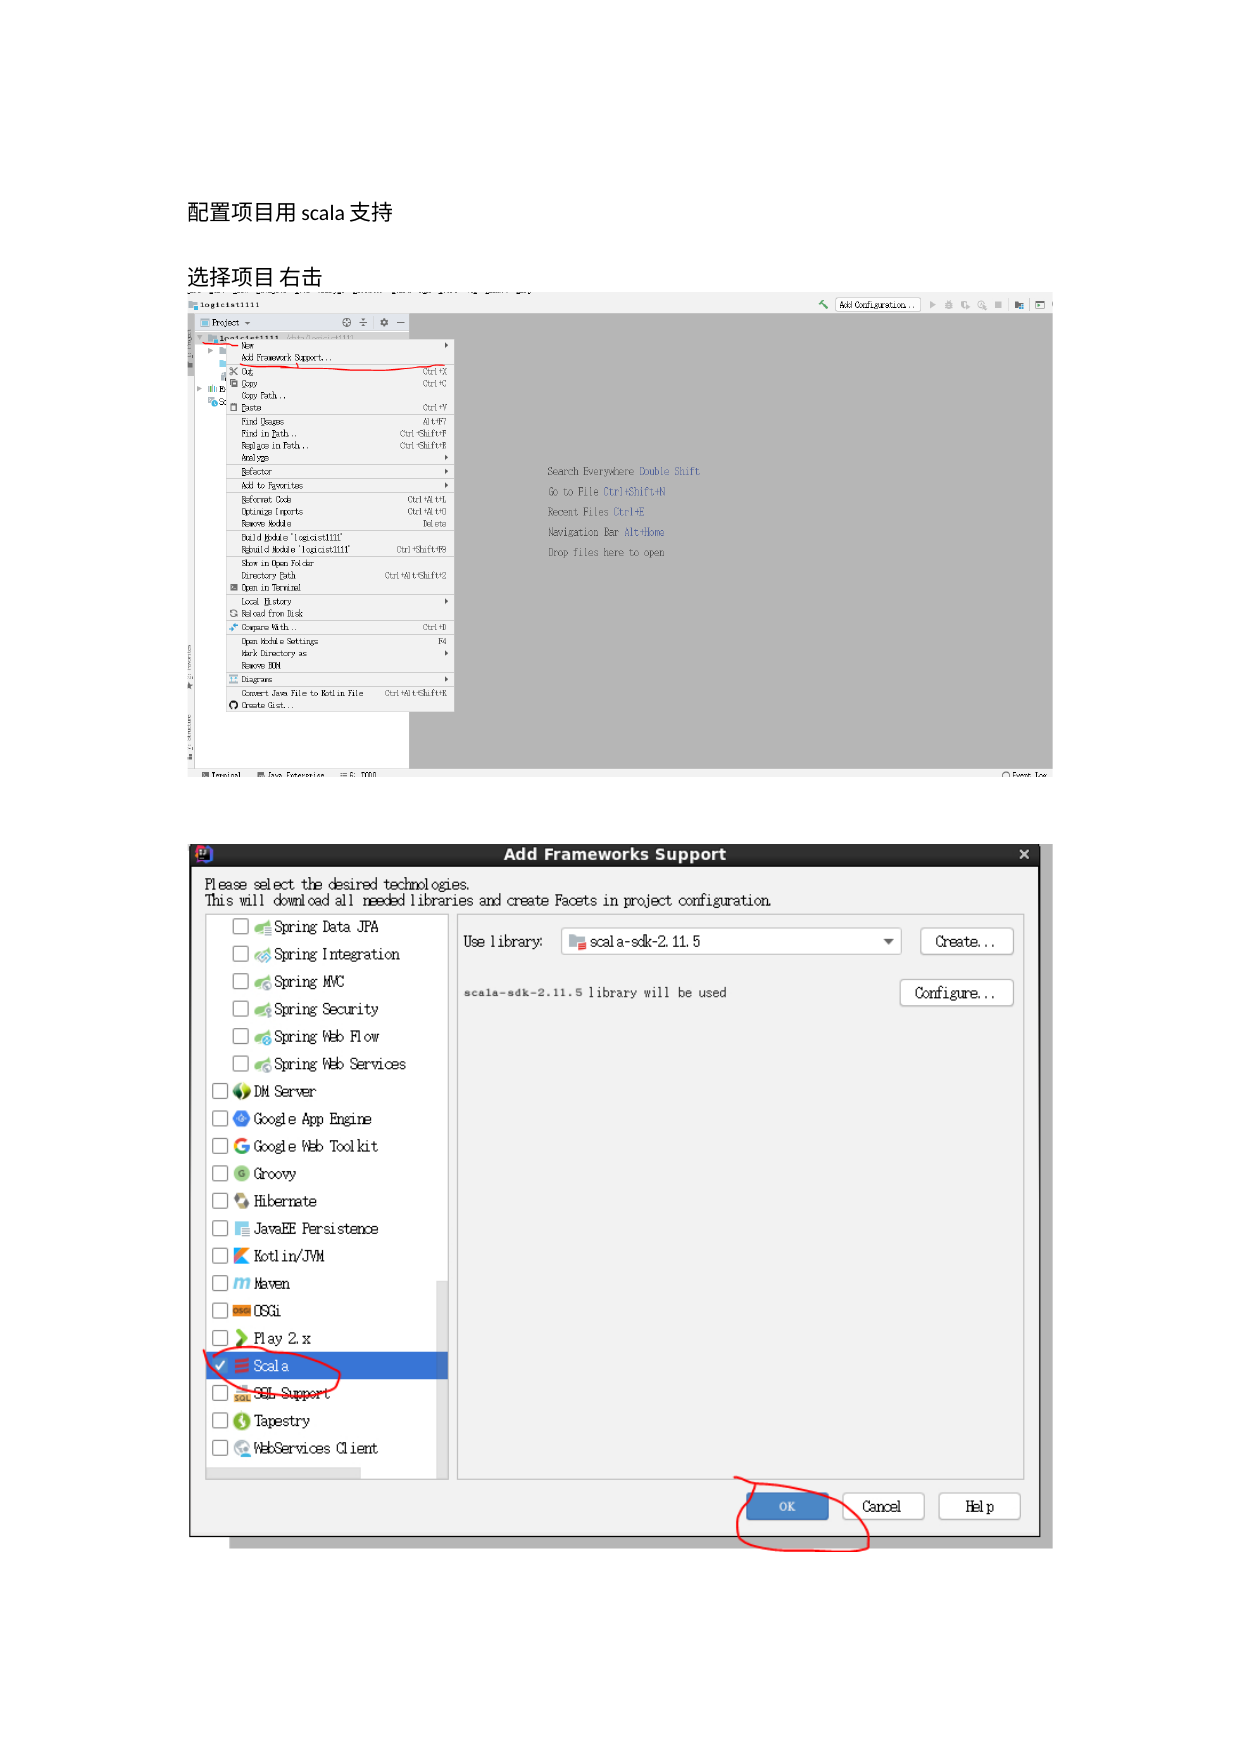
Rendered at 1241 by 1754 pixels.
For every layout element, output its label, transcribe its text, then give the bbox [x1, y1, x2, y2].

text 选择项目 右击 [187, 259, 1053, 292]
picture [187, 292, 1053, 777]
picture [187, 844, 1053, 1552]
text 配置项目用scala支持 [187, 194, 1053, 227]
